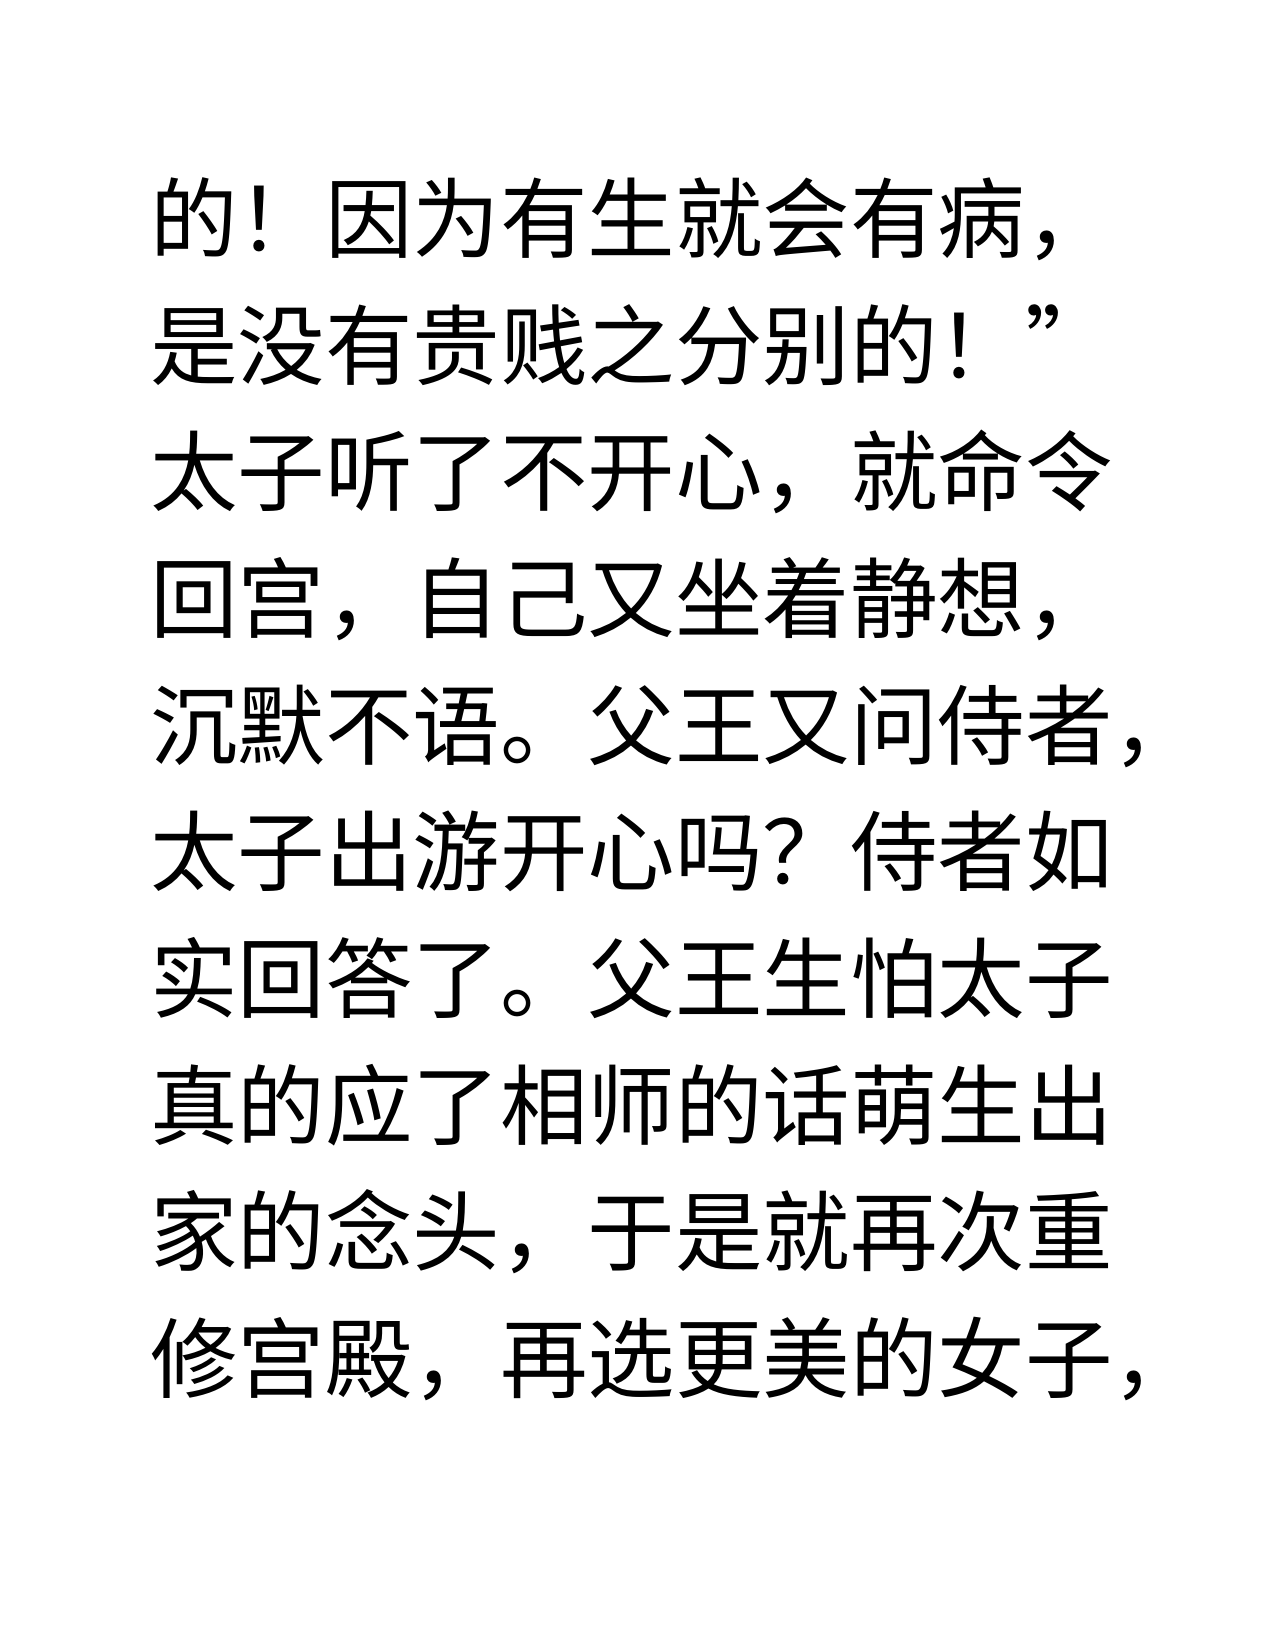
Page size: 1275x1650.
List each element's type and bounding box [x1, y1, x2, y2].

text [150, 150, 1125, 1417]
